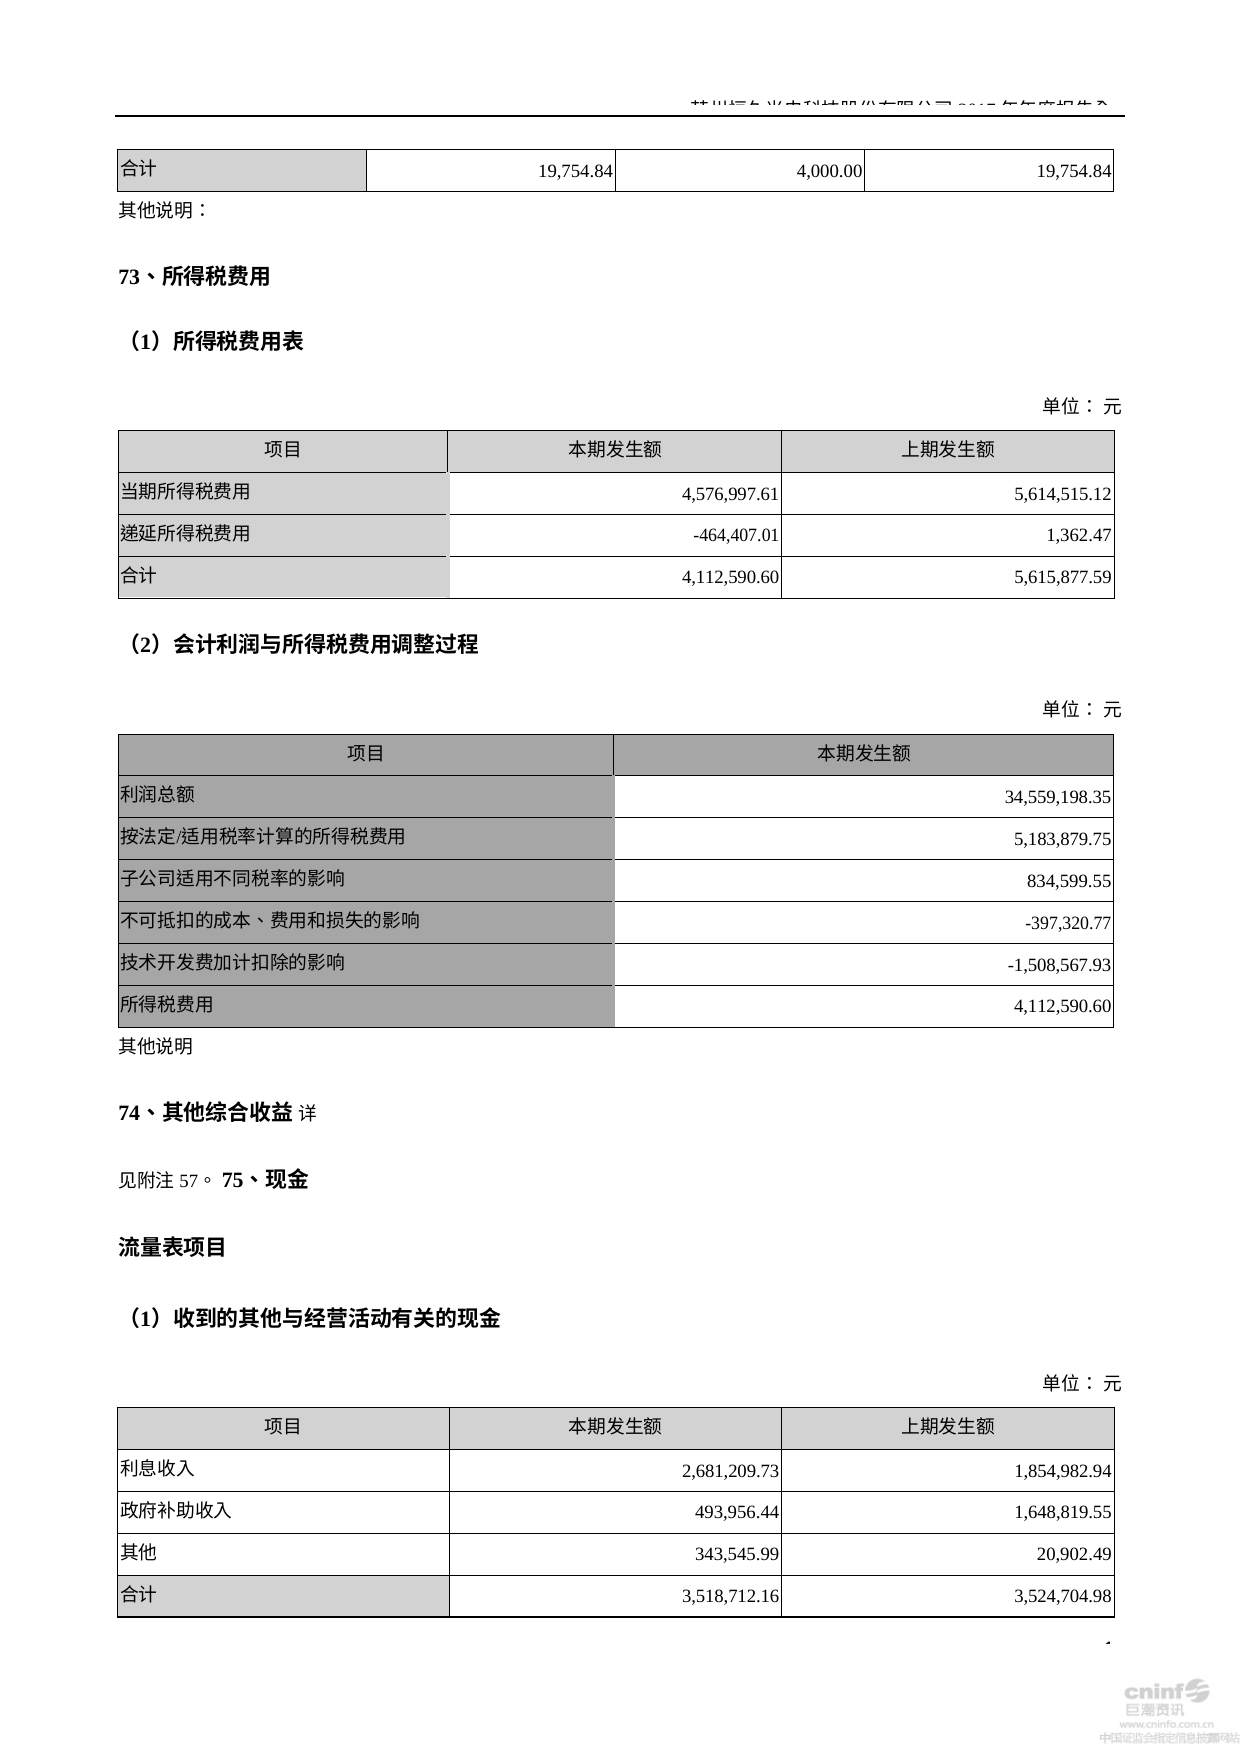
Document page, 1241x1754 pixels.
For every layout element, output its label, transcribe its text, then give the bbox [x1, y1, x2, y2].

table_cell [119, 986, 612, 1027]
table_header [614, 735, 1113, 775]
text 其他说明 [118, 1033, 1240, 1058]
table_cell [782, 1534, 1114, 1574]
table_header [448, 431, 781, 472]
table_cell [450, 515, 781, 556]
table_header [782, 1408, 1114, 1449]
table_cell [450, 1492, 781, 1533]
subtitle （1）收到的其他与经营活动有关的现金 [118, 1303, 1240, 1333]
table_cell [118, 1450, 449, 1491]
subtitle （1）所得税费用表 [118, 326, 1240, 356]
text 单位： 元 [102, 393, 1122, 419]
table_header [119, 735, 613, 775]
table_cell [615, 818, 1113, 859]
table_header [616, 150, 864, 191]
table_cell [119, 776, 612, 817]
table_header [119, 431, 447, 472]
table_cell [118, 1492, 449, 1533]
text 单位： 元 [102, 697, 1122, 722]
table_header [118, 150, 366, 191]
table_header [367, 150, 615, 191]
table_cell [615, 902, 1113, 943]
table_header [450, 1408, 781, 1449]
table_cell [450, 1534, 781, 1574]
subtitle （2）会计利润与所得税费用调整过程 [118, 629, 1240, 659]
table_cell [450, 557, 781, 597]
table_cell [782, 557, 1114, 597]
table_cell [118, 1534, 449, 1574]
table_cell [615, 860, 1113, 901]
picture [1099, 1673, 1241, 1754]
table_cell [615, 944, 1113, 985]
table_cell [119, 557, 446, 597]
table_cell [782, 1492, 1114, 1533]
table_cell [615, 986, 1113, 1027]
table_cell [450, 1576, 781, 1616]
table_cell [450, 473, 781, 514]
text 74、其他综合收益 详见附注 57。 75、现金流量表项目 [118, 1097, 318, 1262]
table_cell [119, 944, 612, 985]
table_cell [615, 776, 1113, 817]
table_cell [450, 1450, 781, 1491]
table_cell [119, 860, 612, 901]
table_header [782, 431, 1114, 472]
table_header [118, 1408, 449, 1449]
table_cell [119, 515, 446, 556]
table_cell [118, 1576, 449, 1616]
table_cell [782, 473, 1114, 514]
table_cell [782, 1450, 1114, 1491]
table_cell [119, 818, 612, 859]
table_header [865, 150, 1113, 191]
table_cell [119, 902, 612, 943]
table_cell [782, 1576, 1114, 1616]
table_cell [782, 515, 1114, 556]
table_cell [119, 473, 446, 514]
subtitle 73、所得税费用 [118, 261, 1240, 291]
text 其他说明： [118, 197, 1240, 223]
text 单位： 元 [102, 1370, 1122, 1396]
